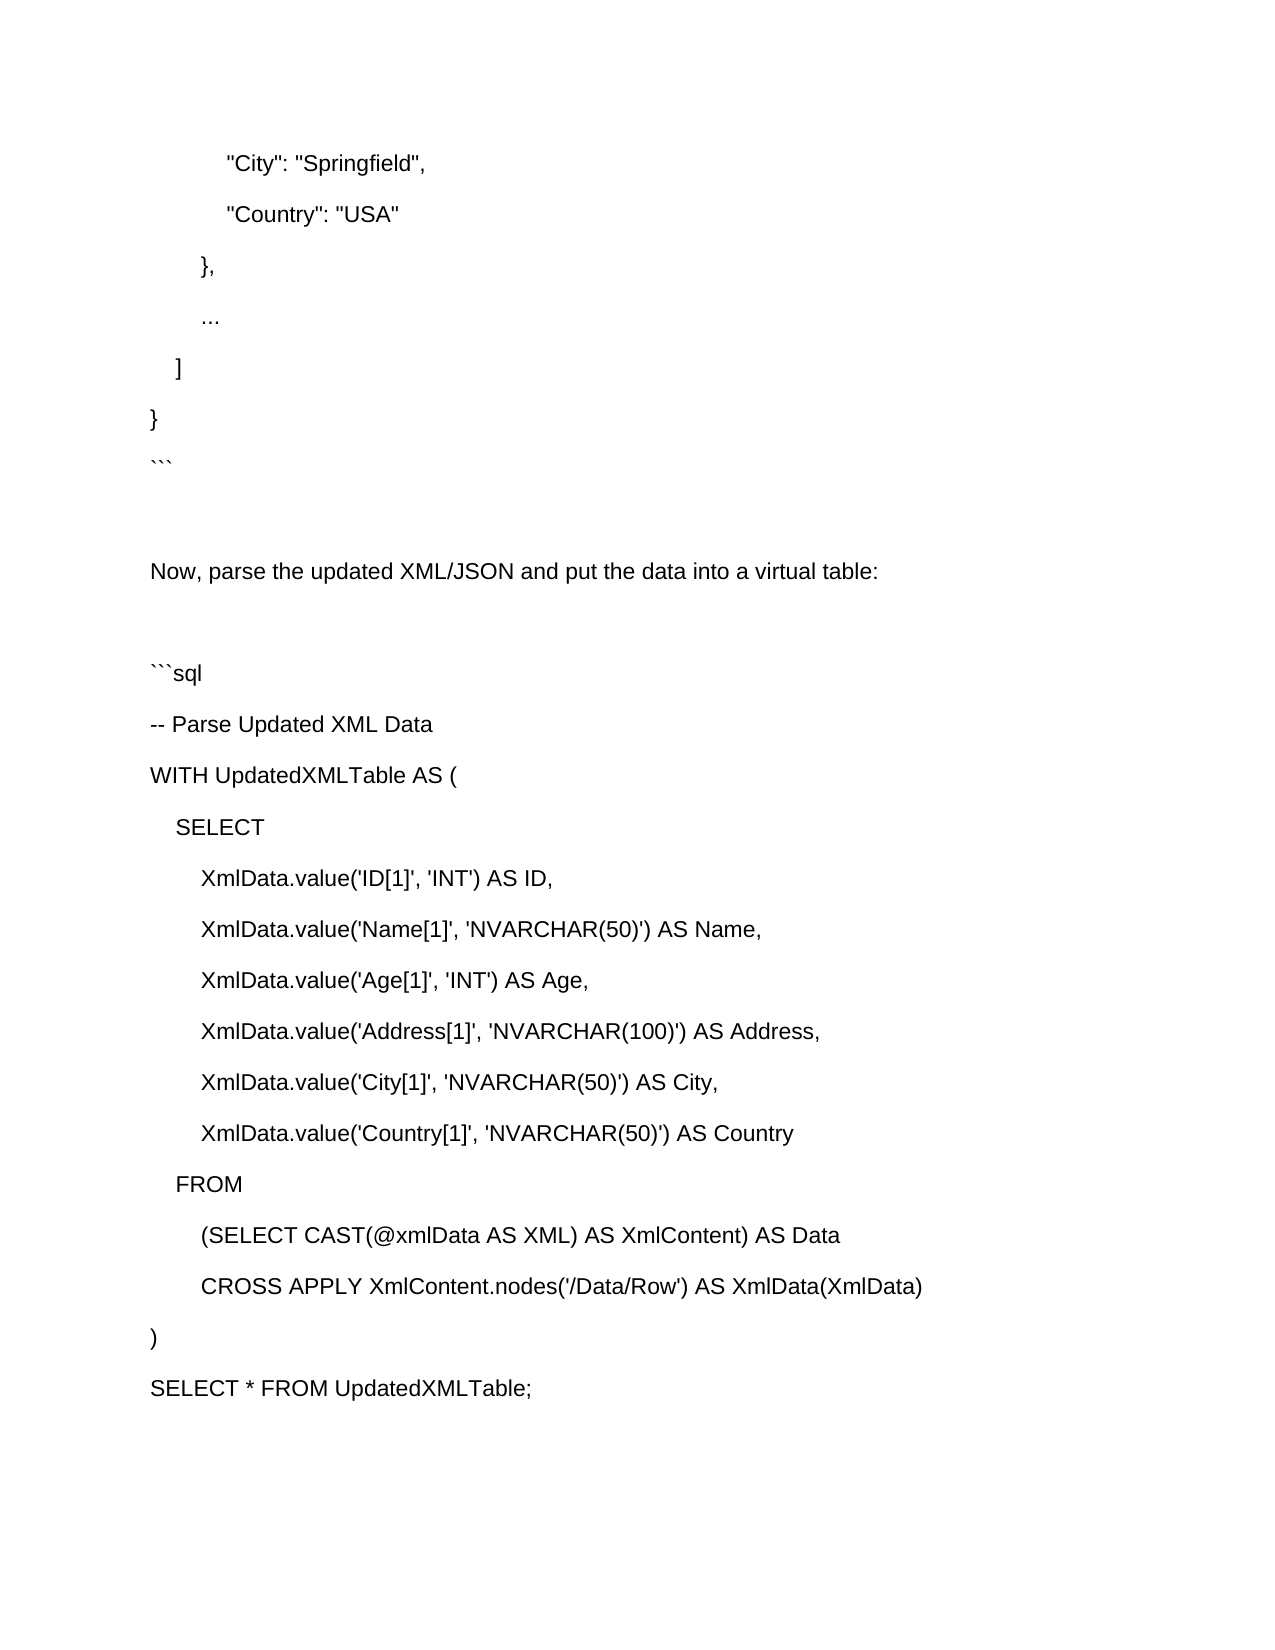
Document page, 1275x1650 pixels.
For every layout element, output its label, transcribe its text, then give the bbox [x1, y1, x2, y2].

text WITH UpdatedXMLTable AS ( [150, 762, 1125, 789]
text XmlData.value('ID[1]', 'INT') AS ID, [150, 864, 1125, 891]
text (SELECT CAST(@xmlData AS XML) AS XmlContent) AS Data [150, 1222, 1125, 1248]
text SELECT [150, 813, 1125, 840]
text "City": "Springfield", [150, 150, 1125, 176]
text FROM [150, 1171, 1125, 1197]
text XmlData.value('City[1]', 'NVARCHAR(50)') AS City, [150, 1069, 1125, 1095]
text XmlData.value('Country[1]', 'NVARCHAR(50)') AS Country [150, 1120, 1125, 1146]
text ] [150, 354, 1125, 381]
text "Country": "USA" [150, 201, 1125, 227]
text SELECT * FROM UpdatedXMLTable; [150, 1375, 1125, 1401]
text Now, parse the updated XML/JSON and put the data into a virtual table: [150, 558, 1125, 585]
text -- Parse Updated XML Data [150, 711, 1125, 738]
text ... [150, 303, 1125, 329]
text ``` [150, 456, 1125, 483]
text CROSS APPLY XmlContent.nodes('/Data/Row') AS XmlData(XmlData) [150, 1273, 1125, 1299]
text XmlData.value('Address[1]', 'NVARCHAR(100)') AS Address, [150, 1018, 1125, 1044]
text ) [150, 1324, 1125, 1350]
text XmlData.value('Name[1]', 'NVARCHAR(50)') AS Name, [150, 916, 1125, 942]
text ```sql [150, 660, 1125, 687]
text }, [150, 252, 1125, 278]
text } [150, 405, 1125, 432]
text XmlData.value('Age[1]', 'INT') AS Age, [150, 967, 1125, 993]
